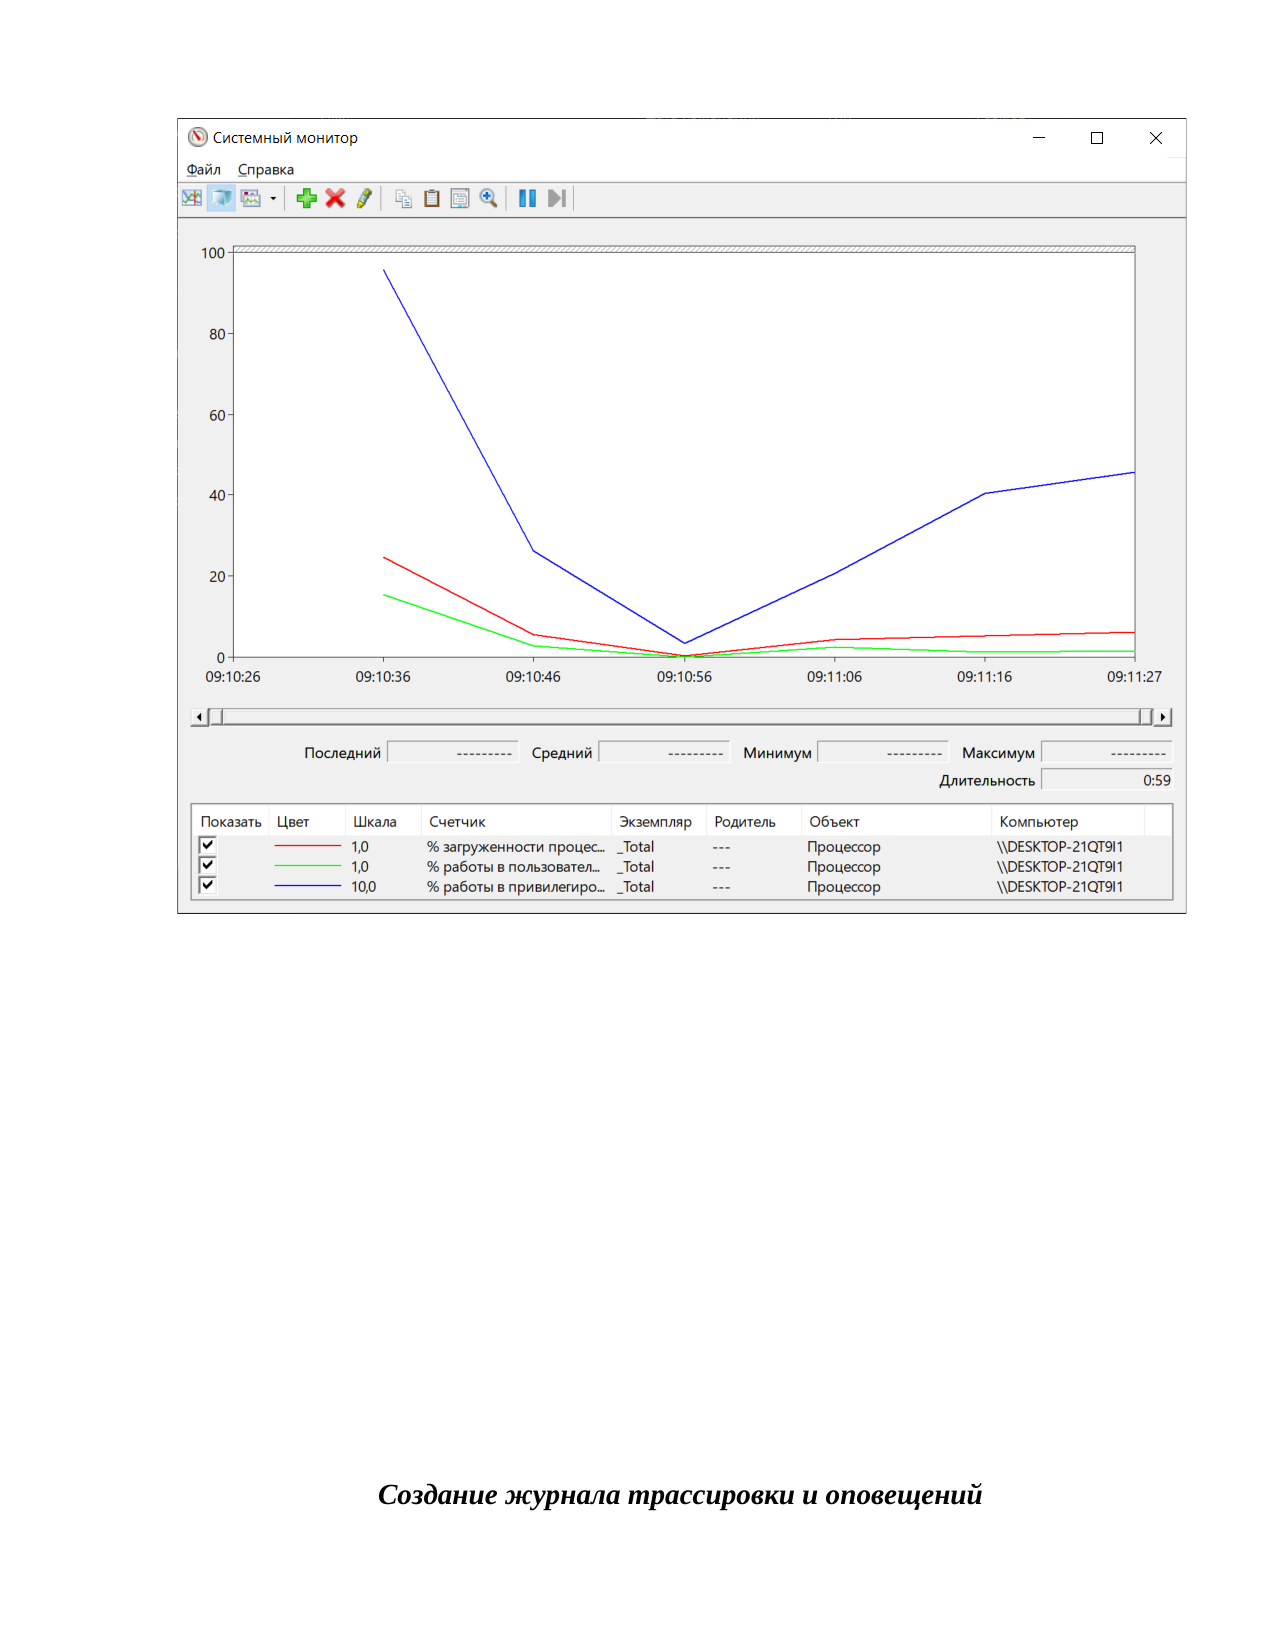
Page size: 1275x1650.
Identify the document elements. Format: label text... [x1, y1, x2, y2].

picture [177, 118, 1187, 914]
text Создание журнала трассировки и оповещений [177, 1477, 1186, 1511]
